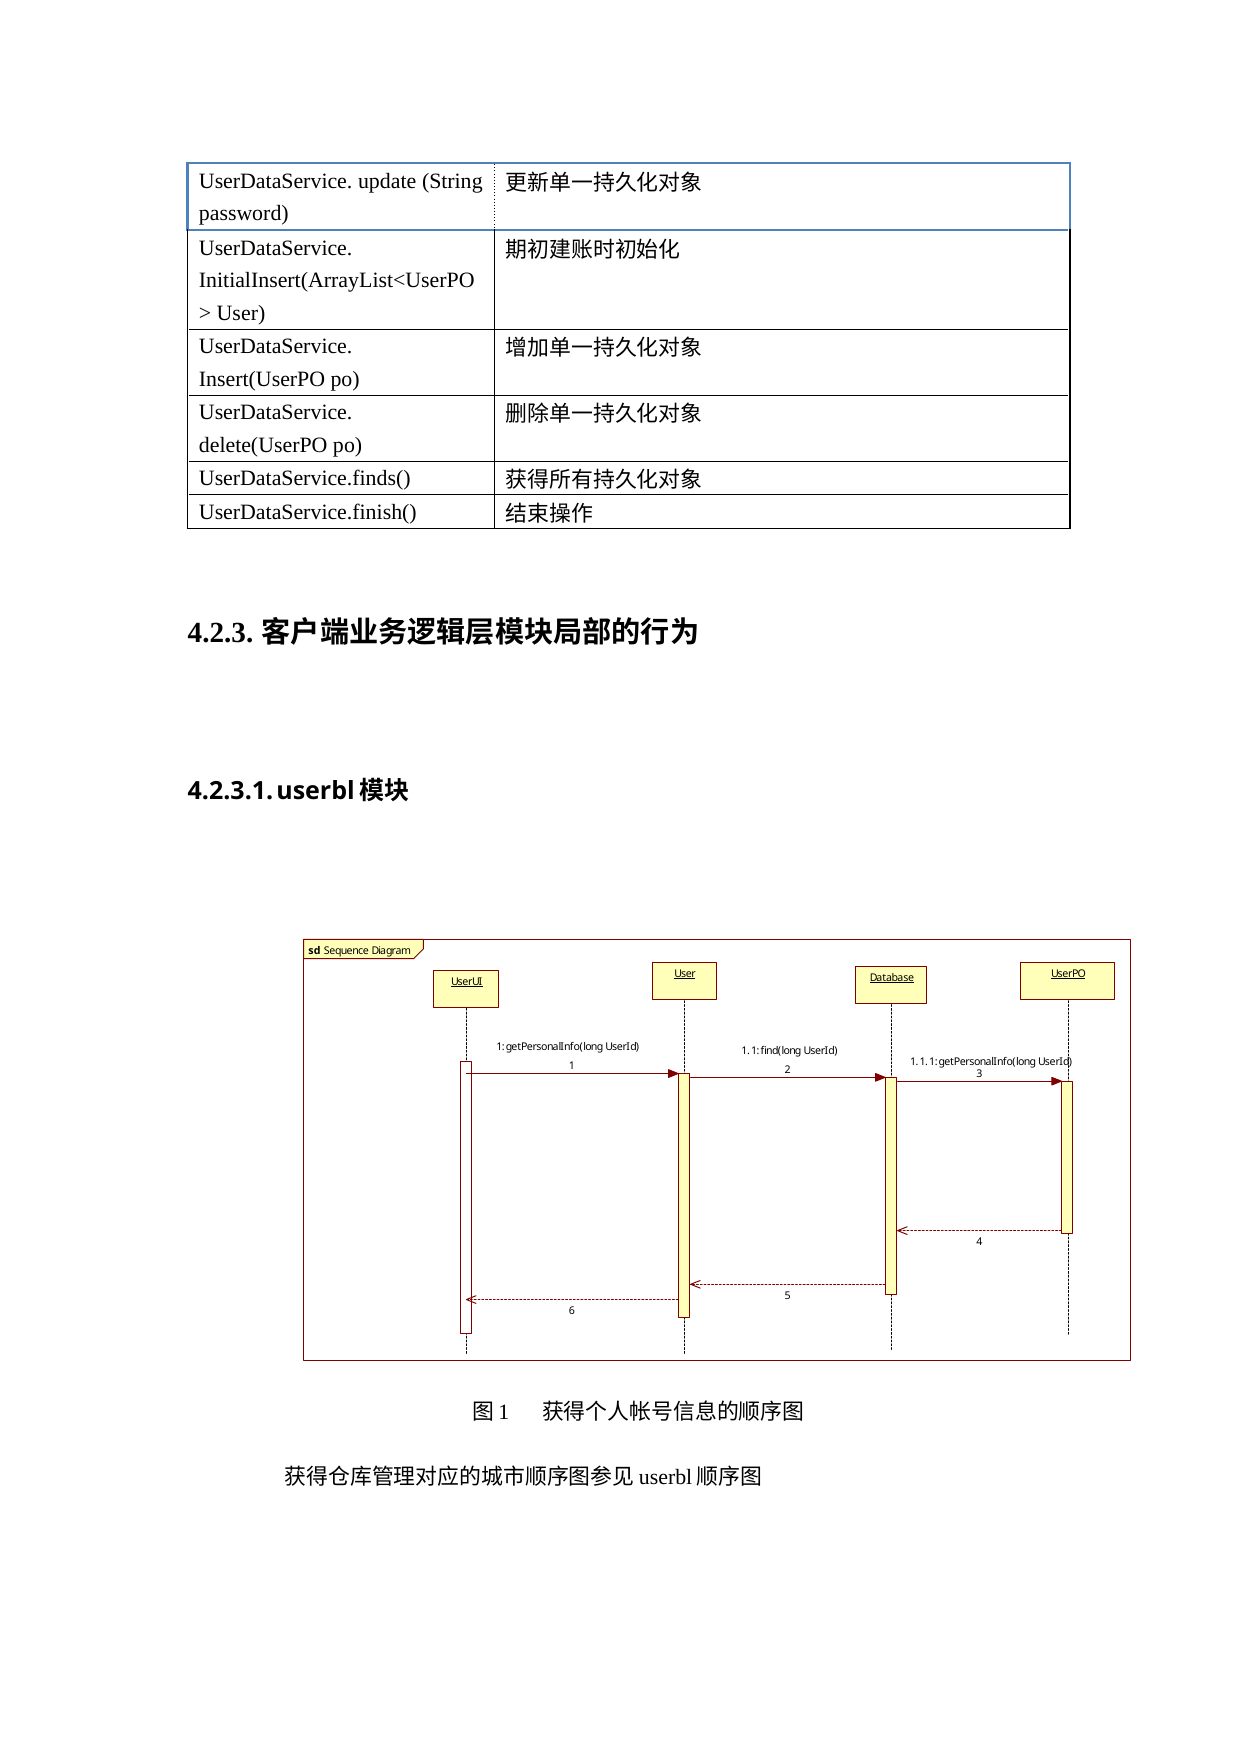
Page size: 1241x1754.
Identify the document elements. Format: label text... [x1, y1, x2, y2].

text 获得仓库管理对应的城市顺序图参见userbl顺序图 [284, 1459, 1053, 1491]
table_cell 结束操作 [495, 494, 1069, 528]
table_cell UserDataService. InitialInsert(ArrayList<UserPO> User) [188, 231, 494, 329]
table_cell 删除单一持久化对象 [495, 395, 1069, 461]
table_cell UserDataService. update (String password) [189, 164, 494, 229]
table_cell UserDataService. Insert(UserPO po) [188, 329, 494, 395]
subtitle userbl模块 [187, 756, 1053, 821]
table_cell UserDataService.finish() [188, 494, 494, 528]
table_cell UserDataService.finds() [188, 461, 494, 494]
table_cell 获得所有持久化对象 [495, 461, 1069, 494]
text 图1 获得个人帐号信息的顺序图 [284, 1394, 1053, 1426]
table_cell 更新单一持久化对象 [494, 164, 1069, 229]
table_cell 期初建账时初始化 [495, 229, 1069, 329]
table_cell UserDataService. delete(UserPO po) [188, 395, 494, 461]
subtitle 客户端业务逻辑层模块局部的行为 [187, 597, 1053, 662]
table_cell 增加单一持久化对象 [495, 329, 1069, 395]
